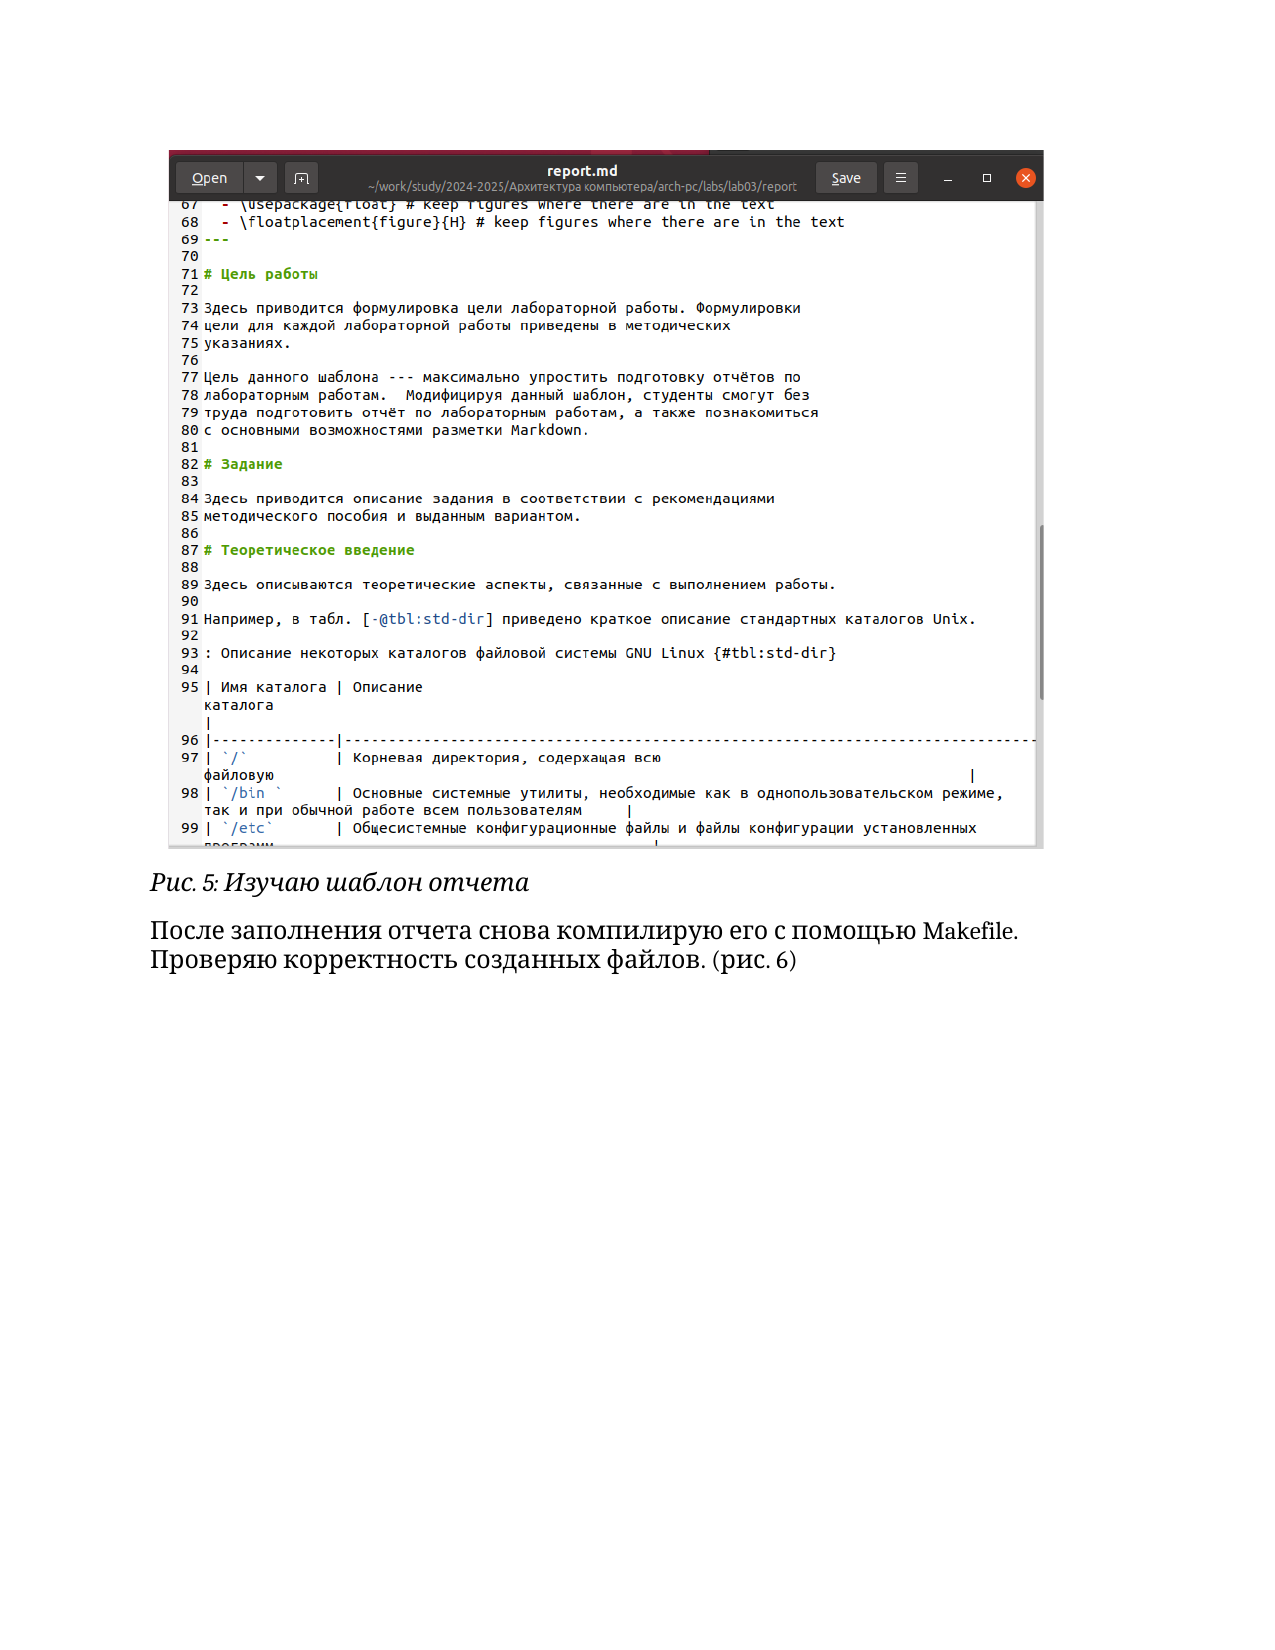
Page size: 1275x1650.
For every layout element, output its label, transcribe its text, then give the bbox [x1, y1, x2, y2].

picture [168, 150, 1044, 849]
text После заполнения отчета снова компилирую его с помощью Makefile. Проверяю корректность созданных файлов. (рис. 6) [150, 917, 1125, 974]
text Рис. 5: Изучаю шаблон отчета [150, 869, 1125, 898]
